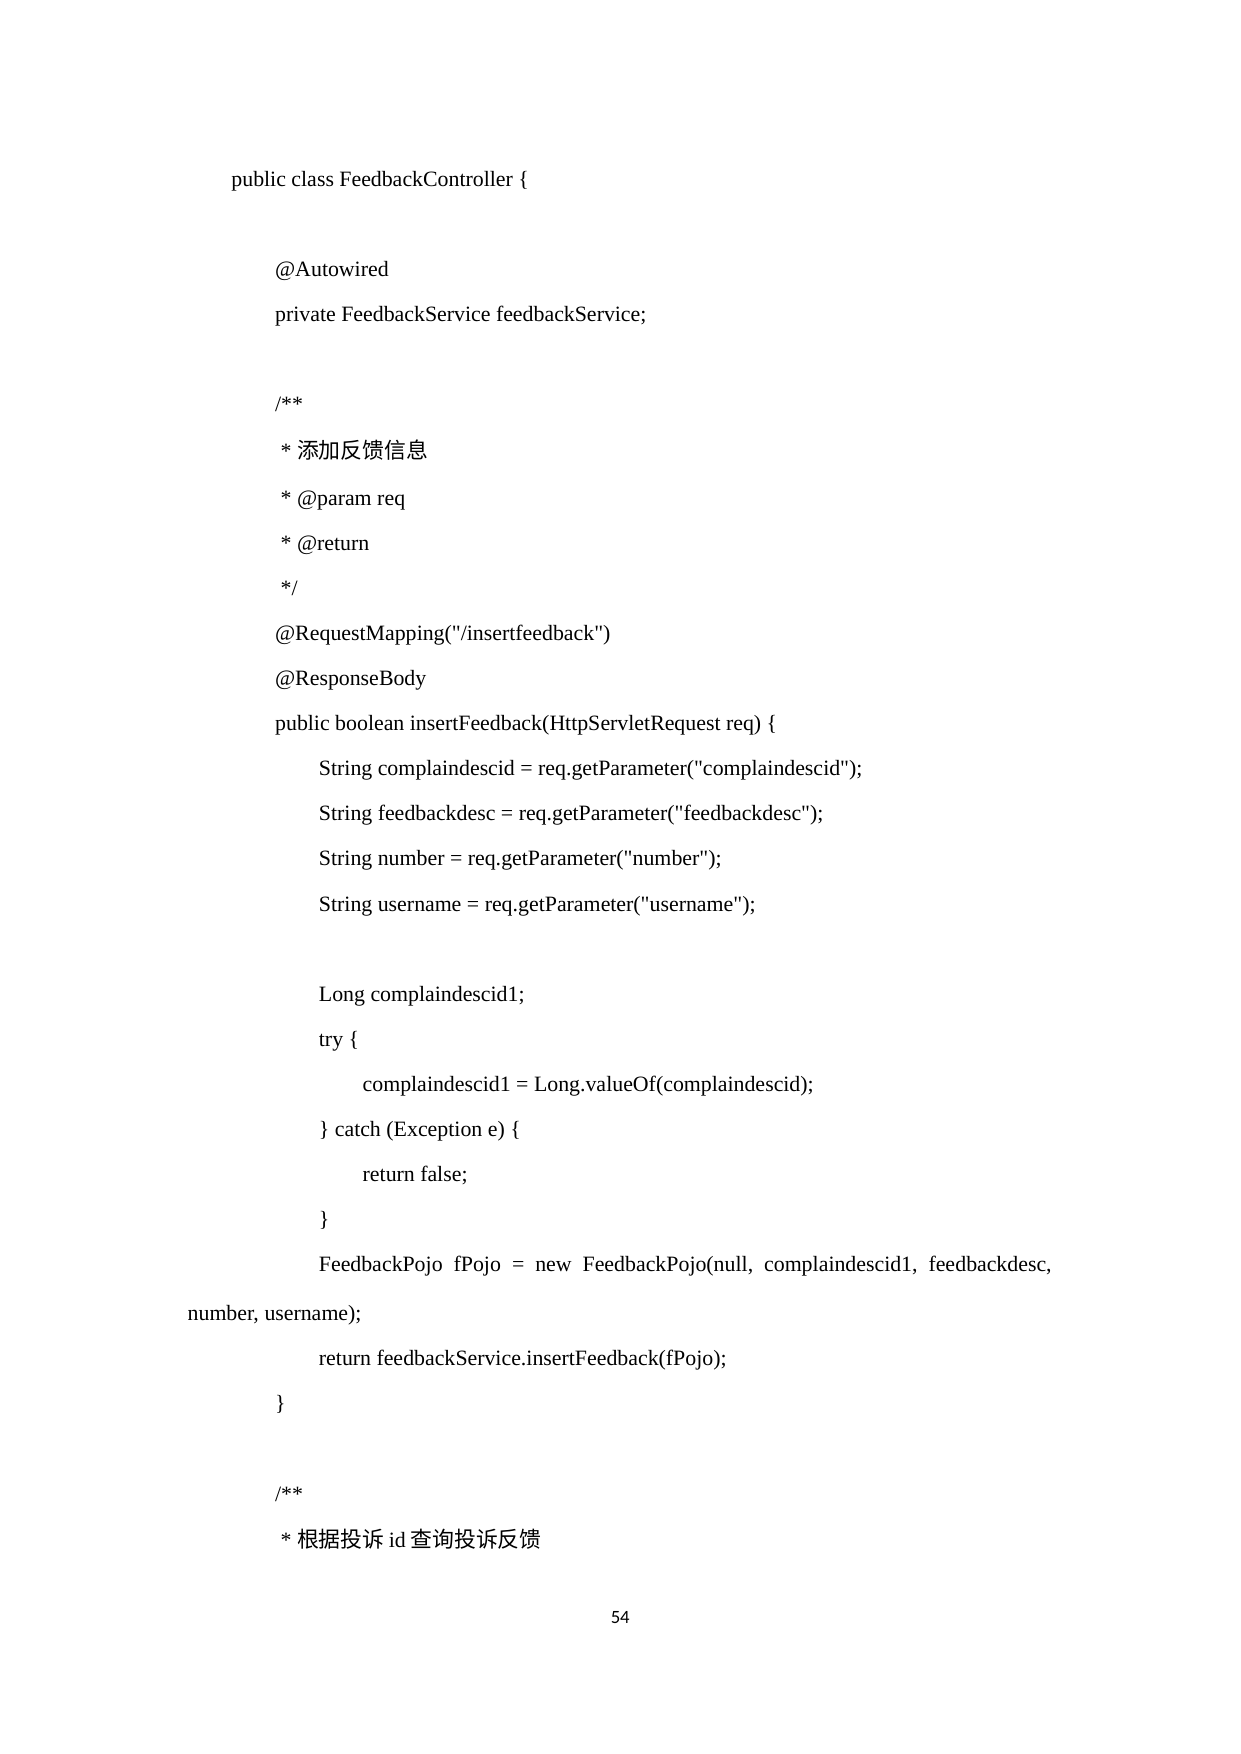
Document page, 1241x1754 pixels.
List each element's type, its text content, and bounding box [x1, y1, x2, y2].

text /** [187, 387, 1053, 420]
text } [187, 1203, 1053, 1235]
text /** [187, 1477, 1053, 1509]
text String complaindescid = req.getParameter("complaindescid"); [187, 752, 1053, 784]
text * @return [187, 526, 1053, 558]
text String feedbackdesc = req.getParameter("feedbackdesc"); [187, 797, 1053, 829]
text public class FeedbackController { [187, 162, 1053, 194]
text @ResponseBody [187, 661, 1053, 694]
text complaindescid1 = Long.valueOf(complaindescid); [187, 1067, 1053, 1100]
text try { [187, 1022, 1053, 1055]
text @RequestMapping("/insertfeedback") [187, 616, 1053, 649]
text private FeedbackService feedbackService; [187, 297, 1053, 330]
text String username = req.getParameter("username"); [187, 887, 1053, 919]
text * 添加反馈信息 [187, 433, 1053, 465]
text @Autowired [187, 252, 1053, 285]
text } [187, 1387, 1053, 1419]
text public boolean insertFeedback(HttpServletRequest req) { [187, 706, 1053, 739]
text Long complaindescid1; [187, 977, 1053, 1009]
text return feedbackService.insertFeedback(fPojo); [187, 1342, 1053, 1374]
text } catch (Exception e) { [187, 1112, 1053, 1145]
text return false; [187, 1157, 1053, 1190]
text * 根据投诉id查询投诉反馈 [187, 1522, 1053, 1554]
text FeedbackPojo fPojo = new FeedbackPojo(null, complaindescid1, feedbackdesc, number, username); [187, 1248, 1053, 1329]
text */ [187, 571, 1053, 604]
text String number = req.getParameter("number"); [187, 842, 1053, 874]
text * @param req [187, 481, 1053, 513]
